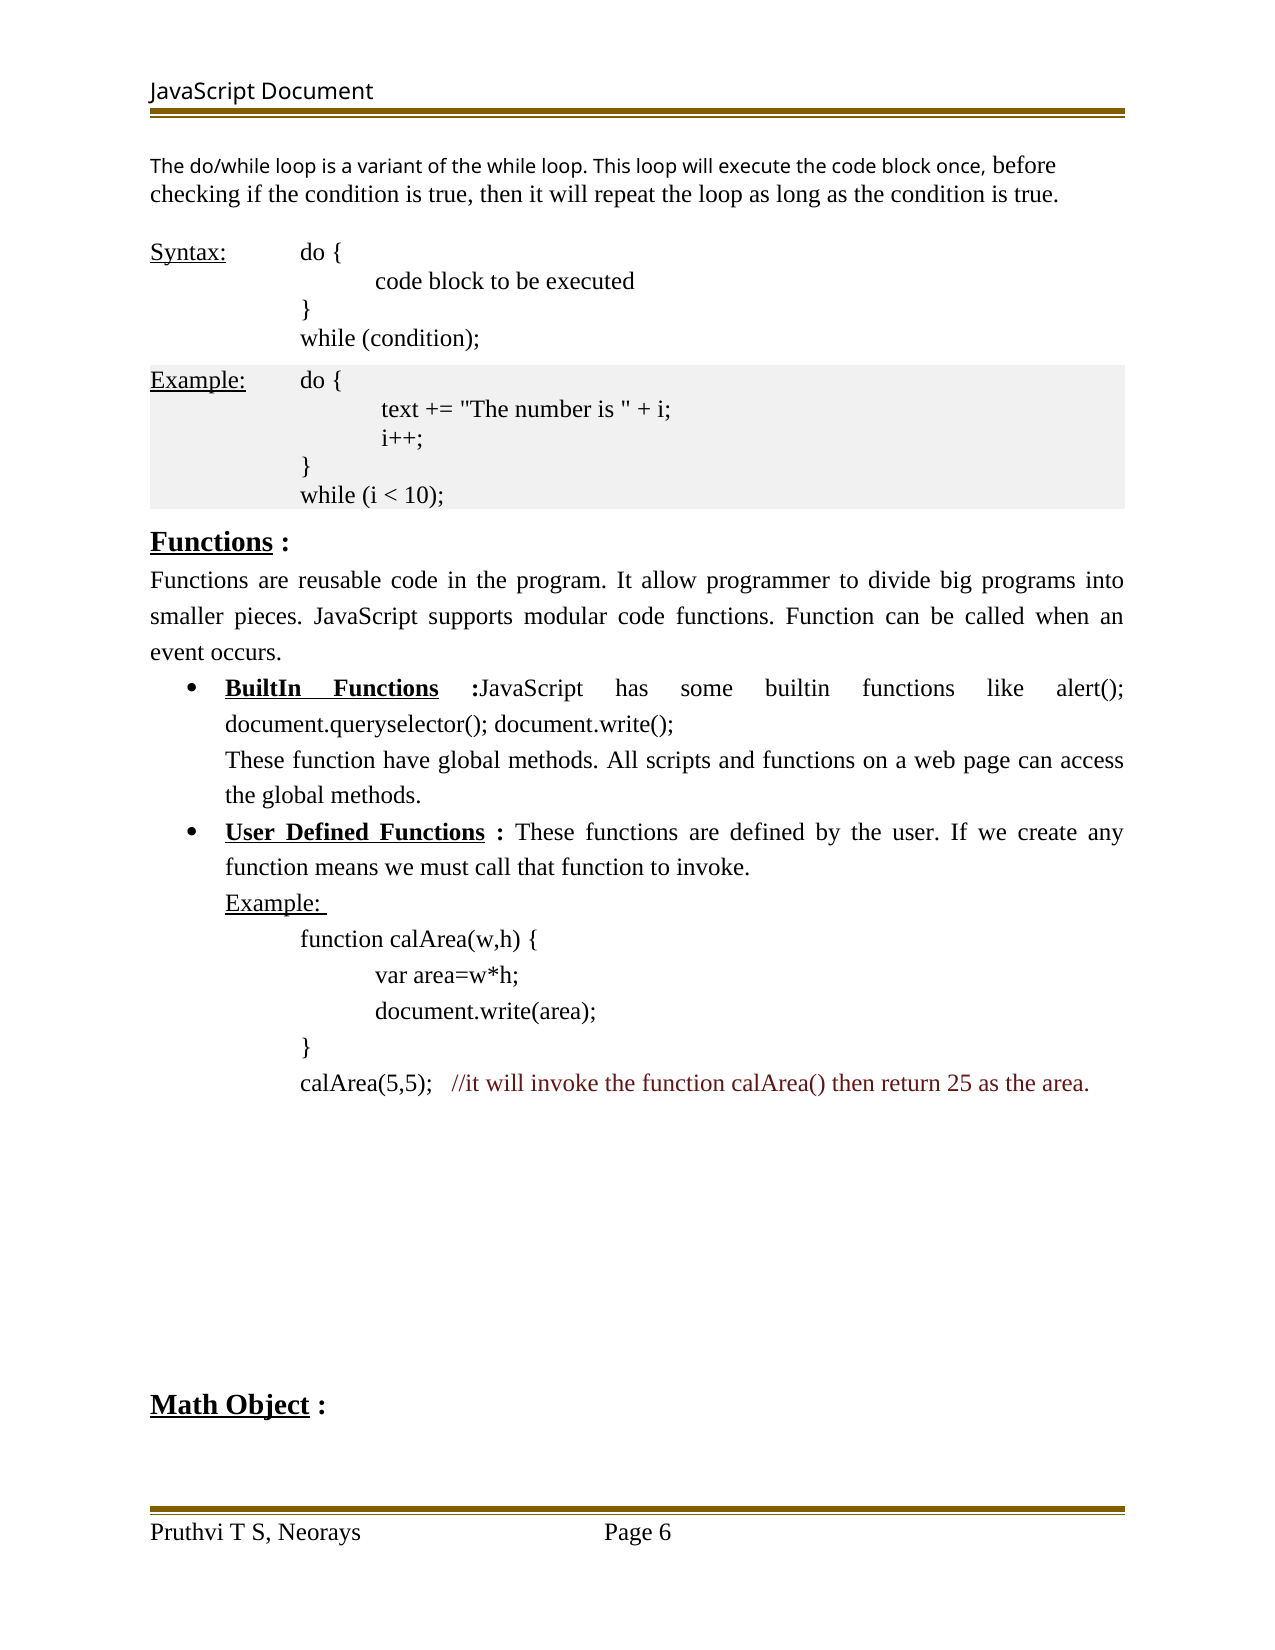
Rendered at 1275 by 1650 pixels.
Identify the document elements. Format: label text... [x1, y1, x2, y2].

text Functions : [150, 522, 1125, 558]
text Example: do { text += "The number is " + i; i++; } while (i < 10); [150, 365, 1125, 509]
text Functions are reusable code in the program. It allow programmer to divide big programs into smaller pieces. JavaScript supports modular code functions. Function can be called when an event occurs. [150, 558, 1125, 666]
list User Defined Functions : These functions are defined by the user. If we create any function means we must call that function to invoke. [187, 809, 1125, 881]
text Math Object : [150, 1384, 1125, 1420]
text Syntax: do { code block to be executed } while (condition); [150, 237, 1125, 352]
list document.write(area); [300, 989, 1125, 1025]
text The do/while loop is a variant of the while loop. This loop will execute the code block once, before checking if the condition is true, then it will repeat the loop as long as the condition is true. [150, 150, 1125, 208]
list Example: [225, 881, 1125, 917]
list var area=w*h; [225, 953, 1125, 989]
list These function have global methods. All scripts and functions on a web page can access the global methods. [225, 737, 1125, 809]
list calArea(5,5); //it will invoke the function calArea() then return 25 as the area. [225, 1061, 1125, 1097]
list function calArea(w,h) { [225, 917, 1125, 953]
list } [225, 1025, 1125, 1061]
list BuiltIn Functions :JavaScript has some builtin functions like alert(); document.queryselector(); document.write(); [187, 666, 1125, 737]
